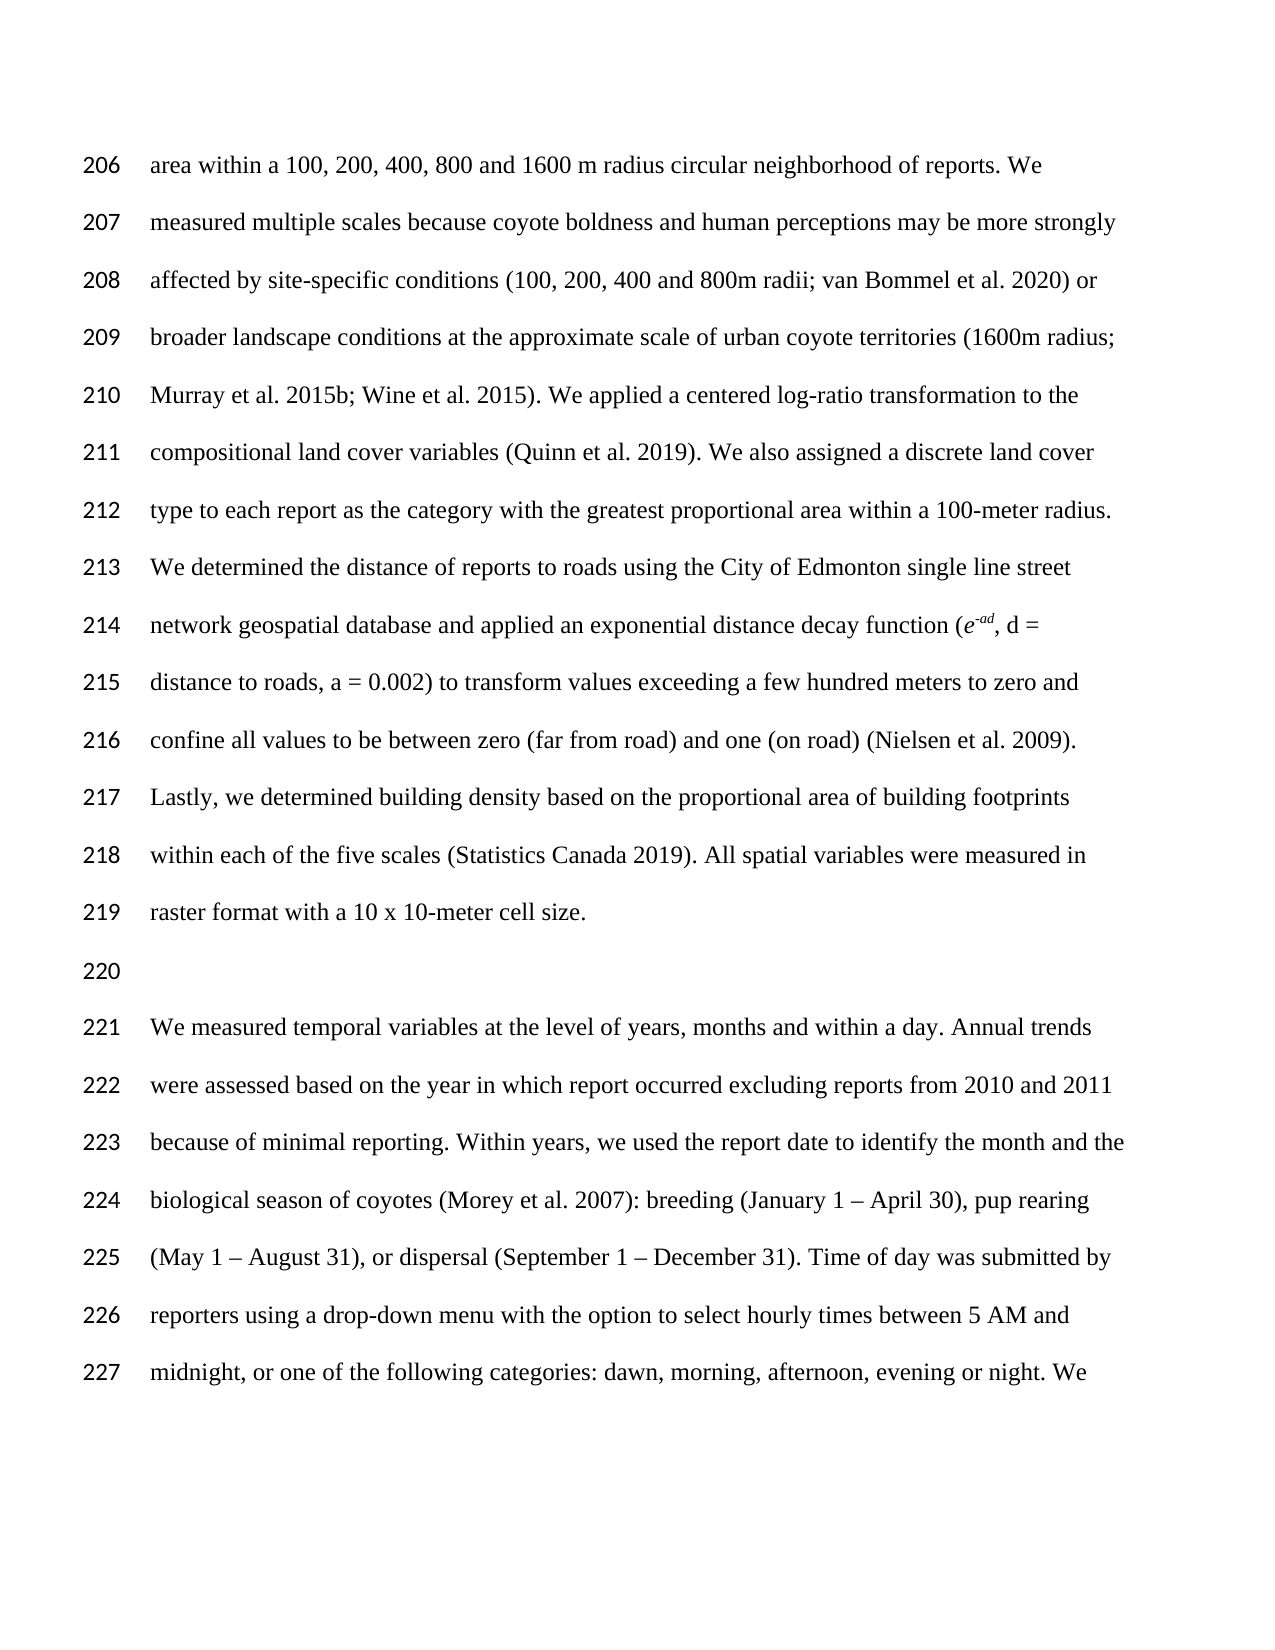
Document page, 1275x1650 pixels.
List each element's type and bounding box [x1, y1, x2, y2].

text [150, 150, 1125, 926]
text [150, 1012, 1125, 1386]
